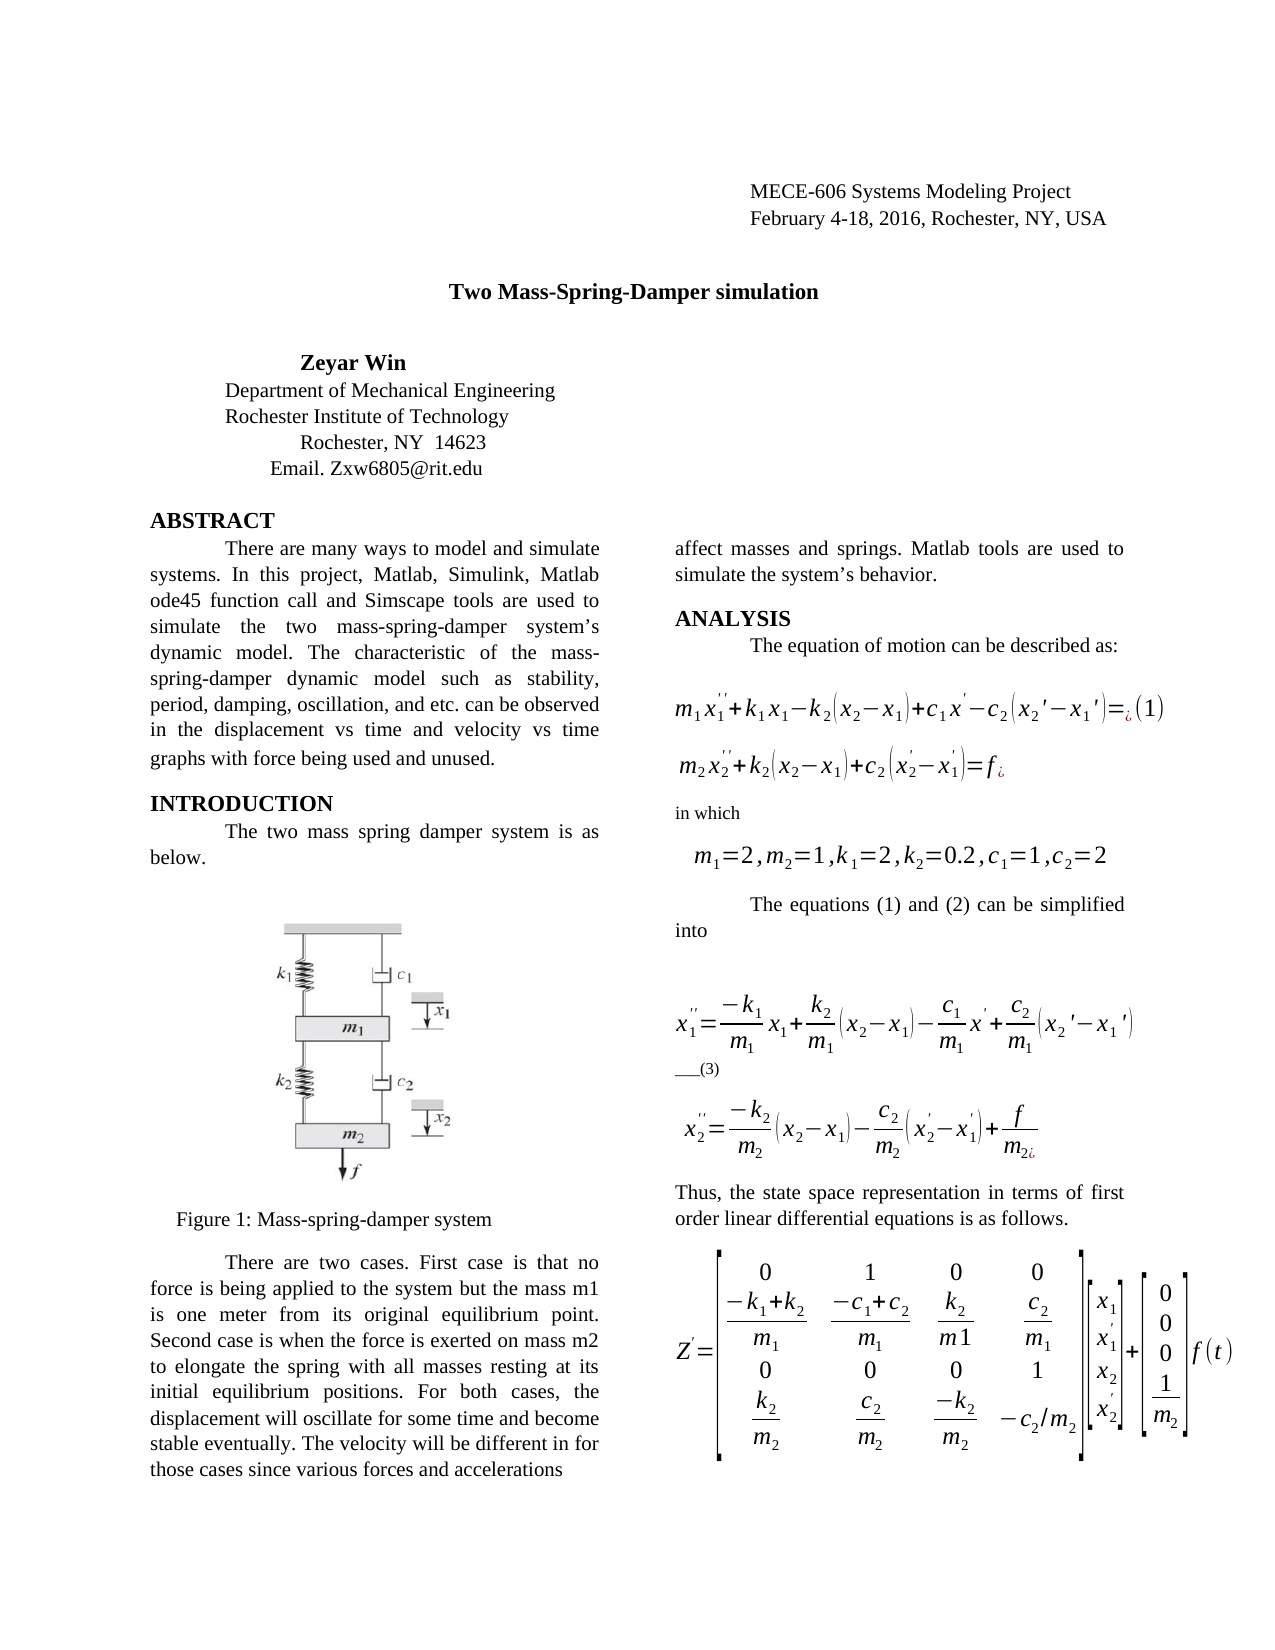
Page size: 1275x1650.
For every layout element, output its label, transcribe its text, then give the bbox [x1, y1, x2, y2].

text Zeyar Win [150, 349, 600, 376]
text Email. Zxw6805@rit.edu [150, 456, 600, 479]
text MECE-606 Systems Modeling Project [675, 179, 1125, 203]
text INTRODUCTION [150, 790, 600, 817]
text The equations (1) and (2) can be simplified into [675, 892, 1125, 942]
text Rochester Institute of Technology [150, 404, 600, 428]
text Rochester, NY 14623 [150, 429, 600, 454]
text Two Mass-Spring-Damper simulation [225, 278, 1125, 304]
text in which [675, 802, 1125, 823]
text affect masses and springs. Matlab tools are used to simulate the system’s behavior. [675, 536, 1125, 586]
text Department of Mechanical Engineering [150, 378, 600, 402]
text ABSTRACT [150, 507, 600, 534]
text The two mass spring damper system is as below. [150, 819, 600, 869]
text There are two cases. First case is that no force is being applied to the system but the mass m1 is one meter from its original equilibrium point. Second case is when the force is exerted on mass m2 to elongate the spring with all masses resting at its initial equilibrium positions. For both cases, the displacement will oscillate for some time and become stable eventually. The velocity will be different in for those cases since various forces and accelerations [150, 1250, 600, 1481]
text The equation of motion can be described as: [675, 633, 1125, 657]
text February 4-18, 2016, Rochester, NY, USA [150, 205, 1125, 229]
text There are many ways to model and simulate systems. In this project, Matlab, Simulink, Matlab ode45 function call and Simscape tools are used to simulate the two mass-spring-damper system’s dynamic model. The characteristic of the mass-spring-damper dynamic model such as stability, period, damping, oscillation, and etc. can be observed in the displacement vs time and velocity vs time graphs with force being used and unused. [150, 536, 600, 771]
picture [237, 898, 504, 1188]
text ANALYSIS [675, 605, 1125, 631]
text Figure 1: Mass-spring-damper system [150, 1207, 600, 1231]
text Thus, the state space representation in terms of first order linear differential equations is as follows. [675, 1180, 1125, 1230]
text ___(3) [675, 960, 1125, 1078]
